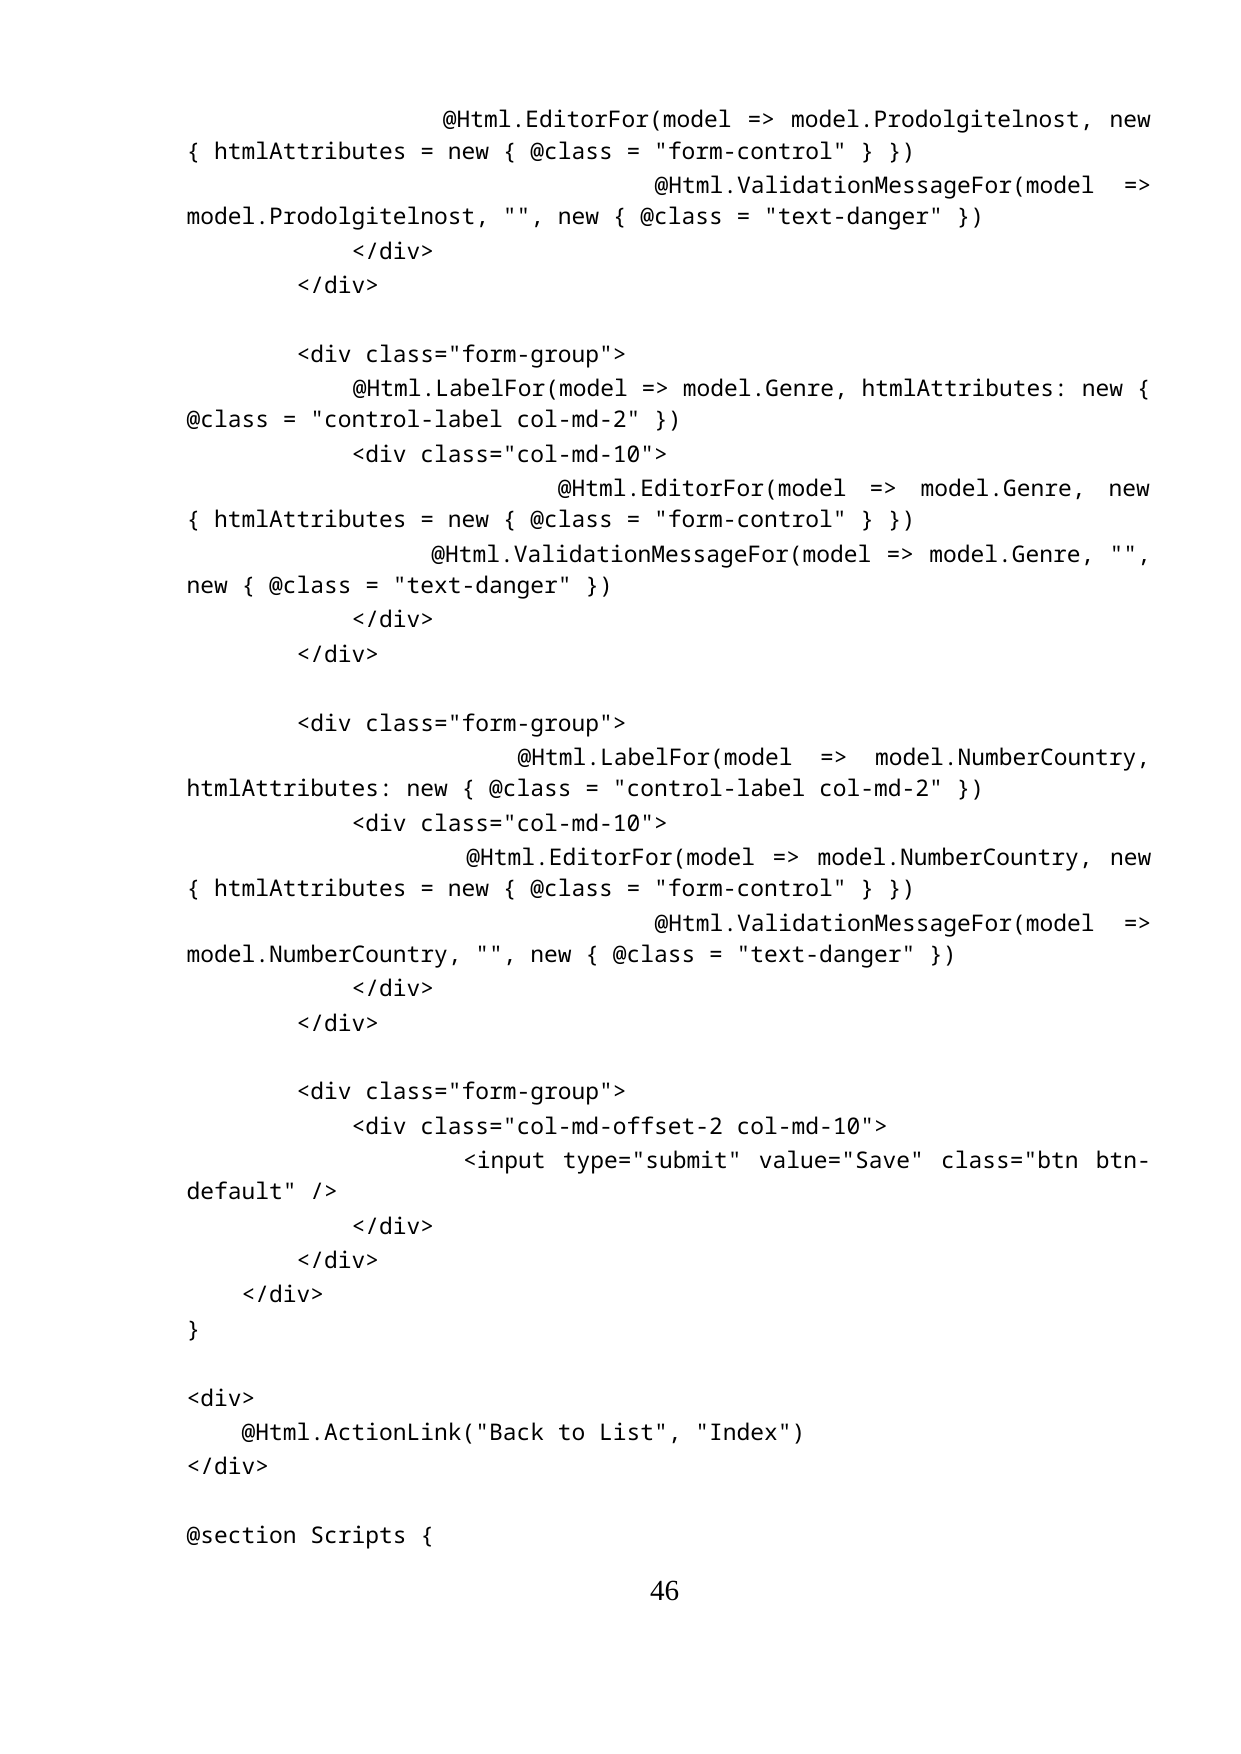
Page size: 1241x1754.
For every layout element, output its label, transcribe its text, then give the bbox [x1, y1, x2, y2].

text @Html.EditorFor(model => model.Genre, new { htmlAttributes = new { @class = "form-control" } }) [186, 472, 1152, 535]
text @Html.ValidationMessageFor(model => model.NumberCountry, "", new { @class = "text-danger" }) [186, 907, 1152, 969]
text @Html.LabelFor(model => model.NumberCountry, htmlAttributes: new { @class = "control-label col-md-2" }) [186, 741, 1152, 803]
text } [186, 1313, 1152, 1344]
text </div> [186, 269, 1152, 300]
text <div class="col-md-10"> [186, 807, 1152, 838]
text <div class="form-group"> [186, 707, 1152, 738]
text @Html.ValidationMessageFor(model => model.Prodolgitelnost, "", new { @class = "text-danger" }) [186, 169, 1152, 232]
text <div> [186, 1382, 1152, 1413]
text </div> [186, 603, 1152, 635]
text <input type="submit" value="Save" class="btn btn-default" /> [186, 1144, 1152, 1207]
text <div class="form-group"> [186, 1075, 1152, 1107]
text </div> [186, 1007, 1152, 1038]
text @Html.ActionLink("Back to List", "Index") [186, 1416, 1152, 1447]
text </div> [186, 638, 1152, 669]
text @Html.EditorFor(model => model.Prodolgitelnost, new { htmlAttributes = new { @class = "form-control" } }) [186, 103, 1152, 166]
text </div> [186, 1210, 1152, 1241]
text </div> [186, 1244, 1152, 1275]
text @section Scripts { [186, 1519, 1152, 1550]
text </div> [186, 1278, 1152, 1310]
text <div class="col-md-10"> [186, 438, 1152, 469]
text </div> [186, 972, 1152, 1003]
text <div class="col-md-offset-2 col-md-10"> [186, 1110, 1152, 1141]
text </div> [186, 1450, 1152, 1482]
text @Html.ValidationMessageFor(model => model.Genre, "", new { @class = "text-danger" }) [186, 538, 1152, 600]
text @Html.EditorFor(model => model.NumberCountry, new { htmlAttributes = new { @class = "form-control" } }) [186, 841, 1152, 903]
text <div class="form-group"> [186, 338, 1152, 369]
text @Html.LabelFor(model => model.Genre, htmlAttributes: new { @class = "control-label col-md-2" }) [186, 372, 1152, 435]
text </div> [186, 235, 1152, 266]
